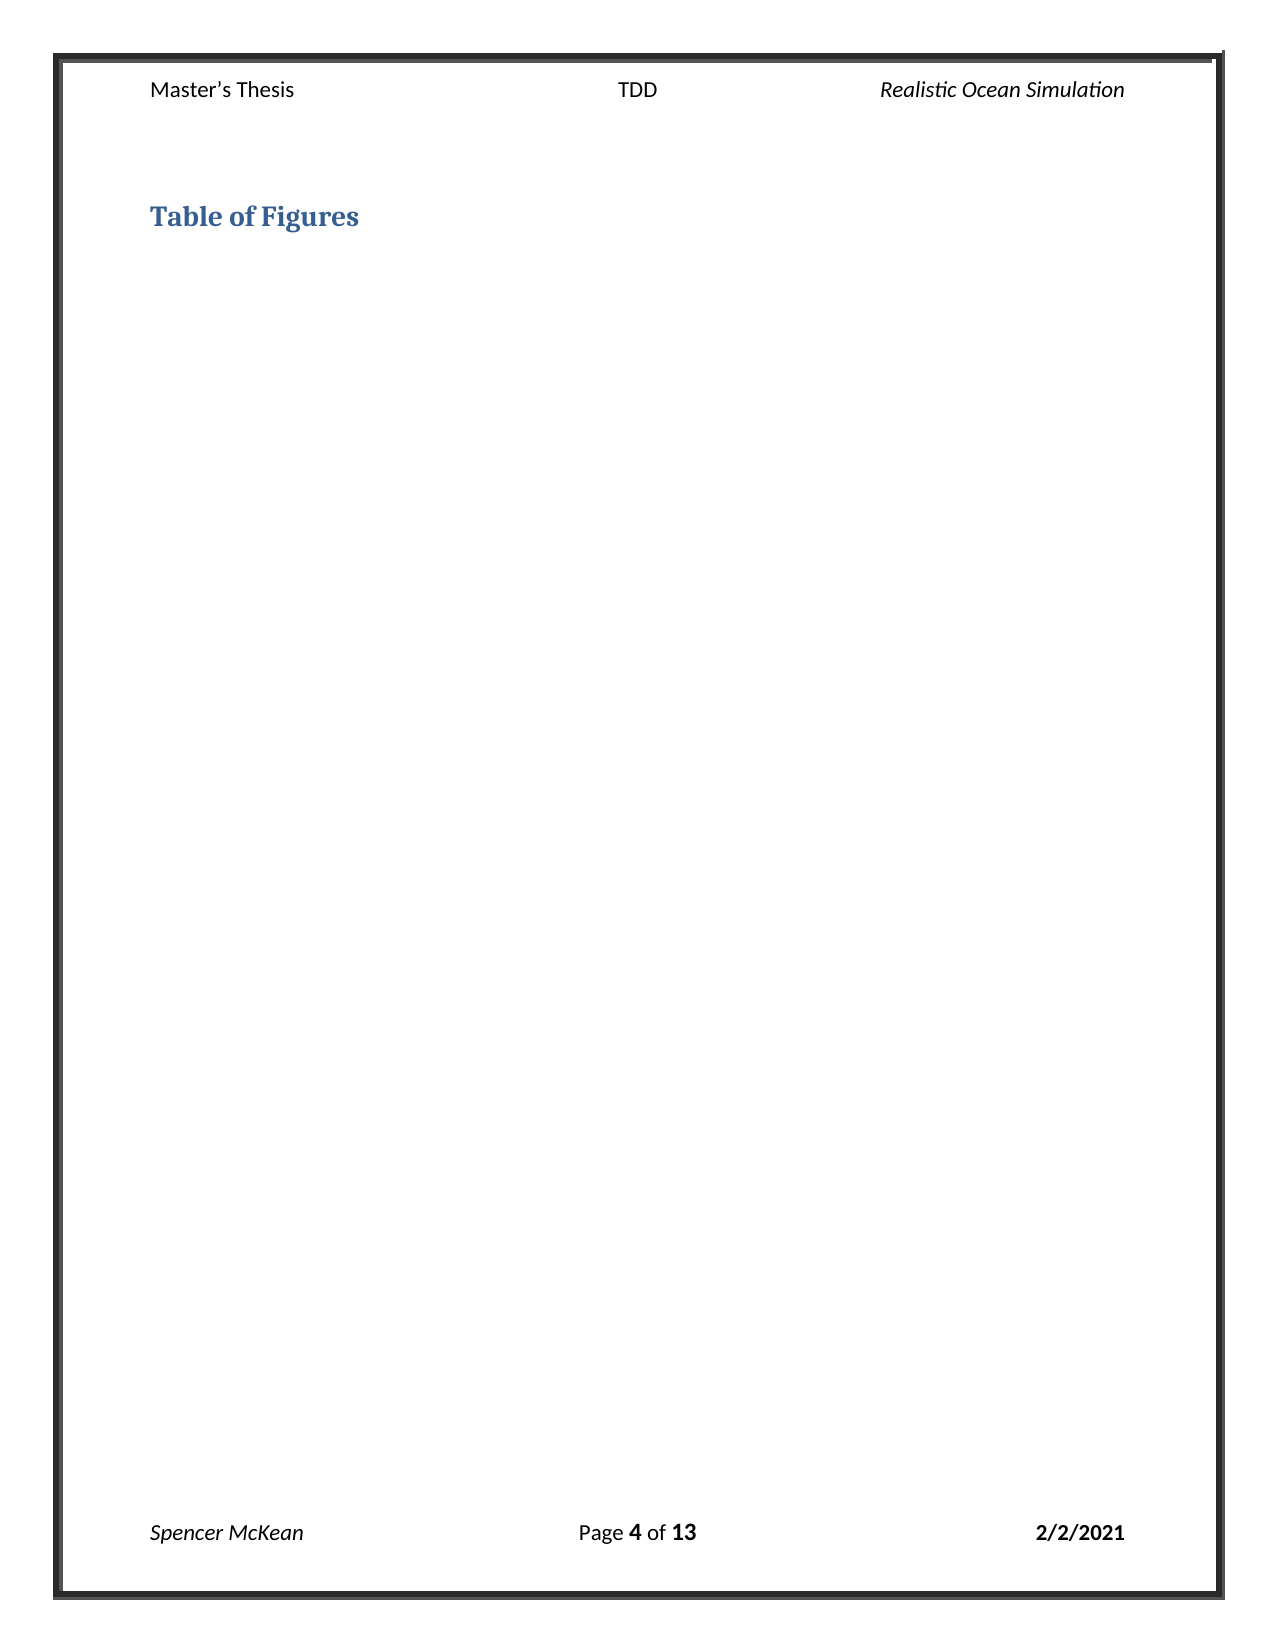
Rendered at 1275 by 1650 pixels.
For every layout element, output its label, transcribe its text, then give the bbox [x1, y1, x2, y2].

subtitle Table of Figures [150, 200, 1125, 233]
